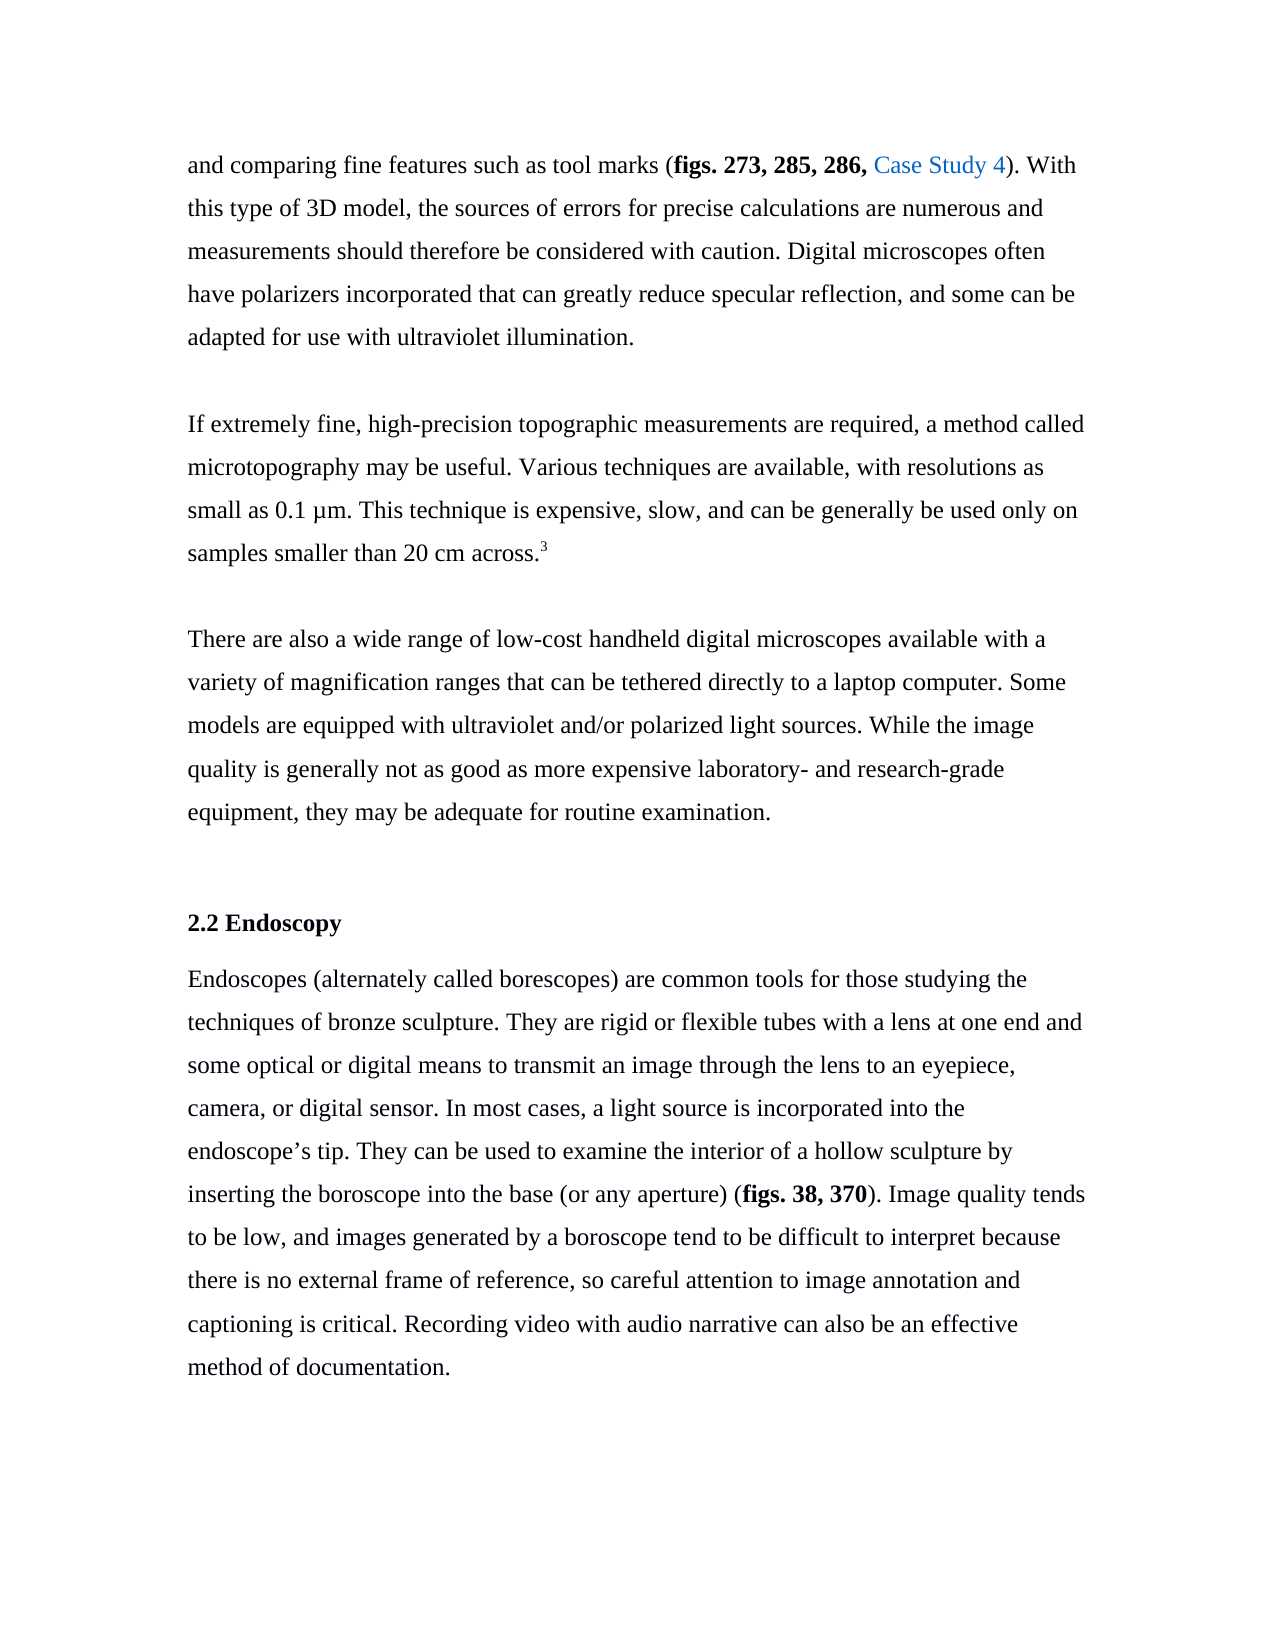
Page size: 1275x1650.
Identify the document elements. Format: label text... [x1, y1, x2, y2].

text There are also a wide range of low-cost handheld digital microscopes available with a variety of magnification ranges that can be tethered directly to a laptop computer. Some models are equipped with ultraviolet and/or polarized light sources. While the image quality is generally not as good as more expensive laboratory- and research-grade equipment, they may be adequate for routine examination. [187, 624, 1087, 826]
subtitle 2.2 Endoscopy [187, 908, 1087, 937]
text Endoscopes (alternately called borescopes) are common tools for those studying the techniques of bronze sculpture. They are rigid or flexible tubes with a lens at one end and some optical or digital means to transmit an image through the lens to an eyepiece, camera, or digital sensor. In most cases, a light source is incorporated into the endoscope’s tip. They can be used to examine the interior of a hollow sculpture by inserting the boroscope into the base (or any aperture) (figs. 38, 370). Image quality tends to be low, and images generated by a boroscope tend to be difficult to interpret because there is no external frame of reference, so careful attention to image annotation and captioning is critical. Recording video with audio narrative can also be an effective method of documentation. [187, 964, 1087, 1381]
text If extremely fine, high-precision topographic measurements are required, a method called microtopography may be useful. Various techniques are available, with resolutions as small as 0.1 µm. This technique is expensive, slow, and can be generally be used only on samples smaller than 20 cm across. [187, 409, 1087, 567]
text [187, 150, 1087, 351]
